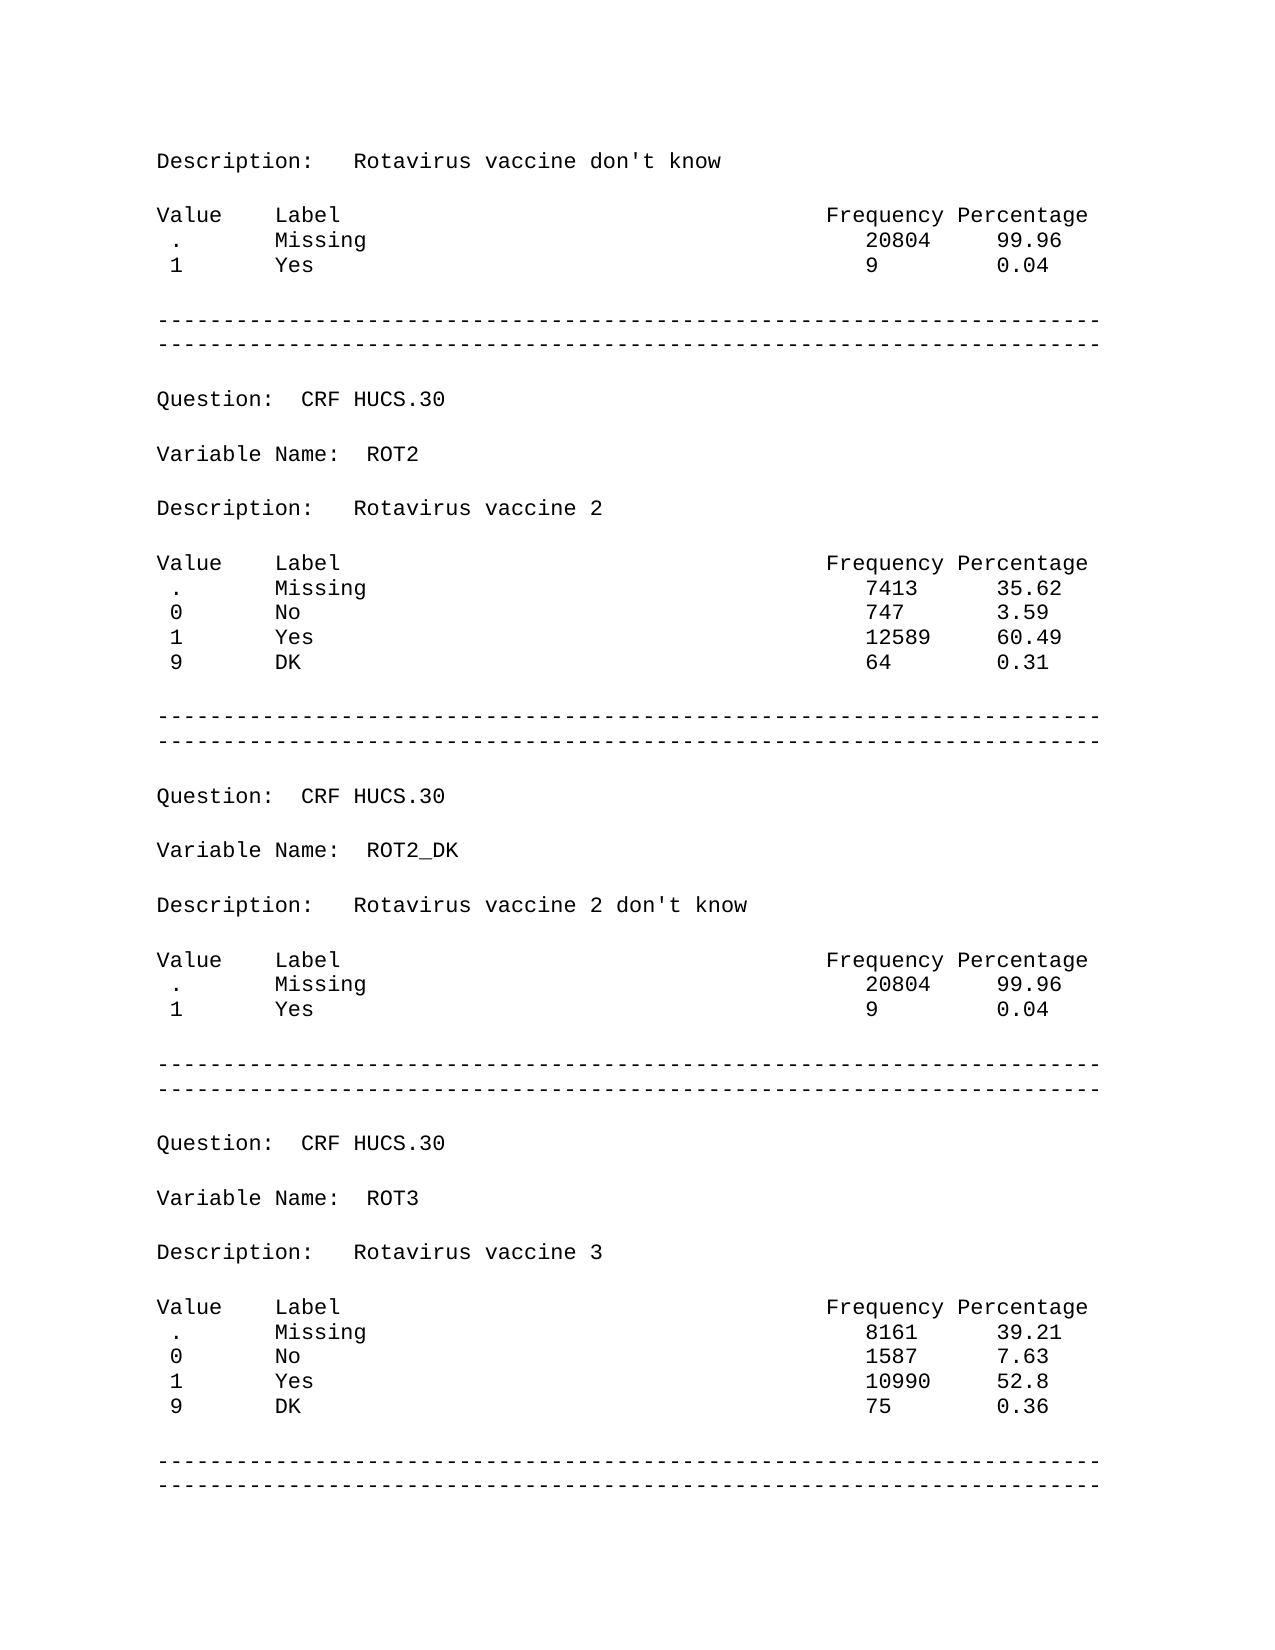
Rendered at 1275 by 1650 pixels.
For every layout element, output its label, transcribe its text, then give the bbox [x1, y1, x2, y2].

text ------------------------------------------------------------------------ [156, 1450, 1118, 1474]
text 9 DK 75 0.36 [156, 1395, 1118, 1420]
text Value Label Frequency Percentage [156, 949, 1118, 973]
text Description: Rotavirus vaccine 2 [156, 497, 1118, 522]
text Value Label Frequency Percentage [156, 1296, 1118, 1321]
text 9 DK 64 0.31 [156, 651, 1118, 676]
text ------------------------------------------------------------------------ [156, 333, 1118, 358]
text ------------------------------------------------------------------------ [156, 730, 1118, 755]
text . Missing 7413 35.62 [156, 577, 1118, 601]
text . Missing 20804 99.96 [156, 229, 1118, 254]
text Description: Rotavirus vaccine don't know [156, 150, 1118, 175]
text Question: CRF HUCS.30 [156, 785, 1118, 810]
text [156, 309, 1118, 333]
text 1 Yes 9 0.04 [156, 998, 1118, 1023]
text 1 Yes 10990 52.8 [156, 1370, 1118, 1395]
text Question: CRF HUCS.30 [156, 388, 1118, 413]
text Question: CRF HUCS.30 [156, 1132, 1118, 1157]
text Variable Name: ROT3 [156, 1187, 1118, 1212]
text ------------------------------------------------------------------------ [156, 1474, 1118, 1499]
text 0 No 747 3.59 [156, 601, 1118, 626]
text Variable Name: ROT2 [156, 443, 1118, 467]
text Value Label Frequency Percentage [156, 204, 1118, 229]
text . Missing 20804 99.96 [156, 973, 1118, 998]
text Description: Rotavirus vaccine 2 don't know [156, 894, 1118, 919]
text . Missing 8161 39.21 [156, 1321, 1118, 1346]
text 1 Yes 9 0.04 [156, 254, 1118, 279]
text Variable Name: ROT2_DK [156, 839, 1118, 864]
text 1 Yes 12589 60.49 [156, 626, 1118, 651]
text 0 No 1587 7.63 [156, 1346, 1118, 1370]
text Value Label Frequency Percentage [156, 552, 1118, 577]
text ------------------------------------------------------------------------ [156, 1053, 1118, 1078]
text ------------------------------------------------------------------------ [156, 1078, 1118, 1102]
text ------------------------------------------------------------------------ [156, 706, 1118, 730]
text Description: Rotavirus vaccine 3 [156, 1241, 1118, 1266]
